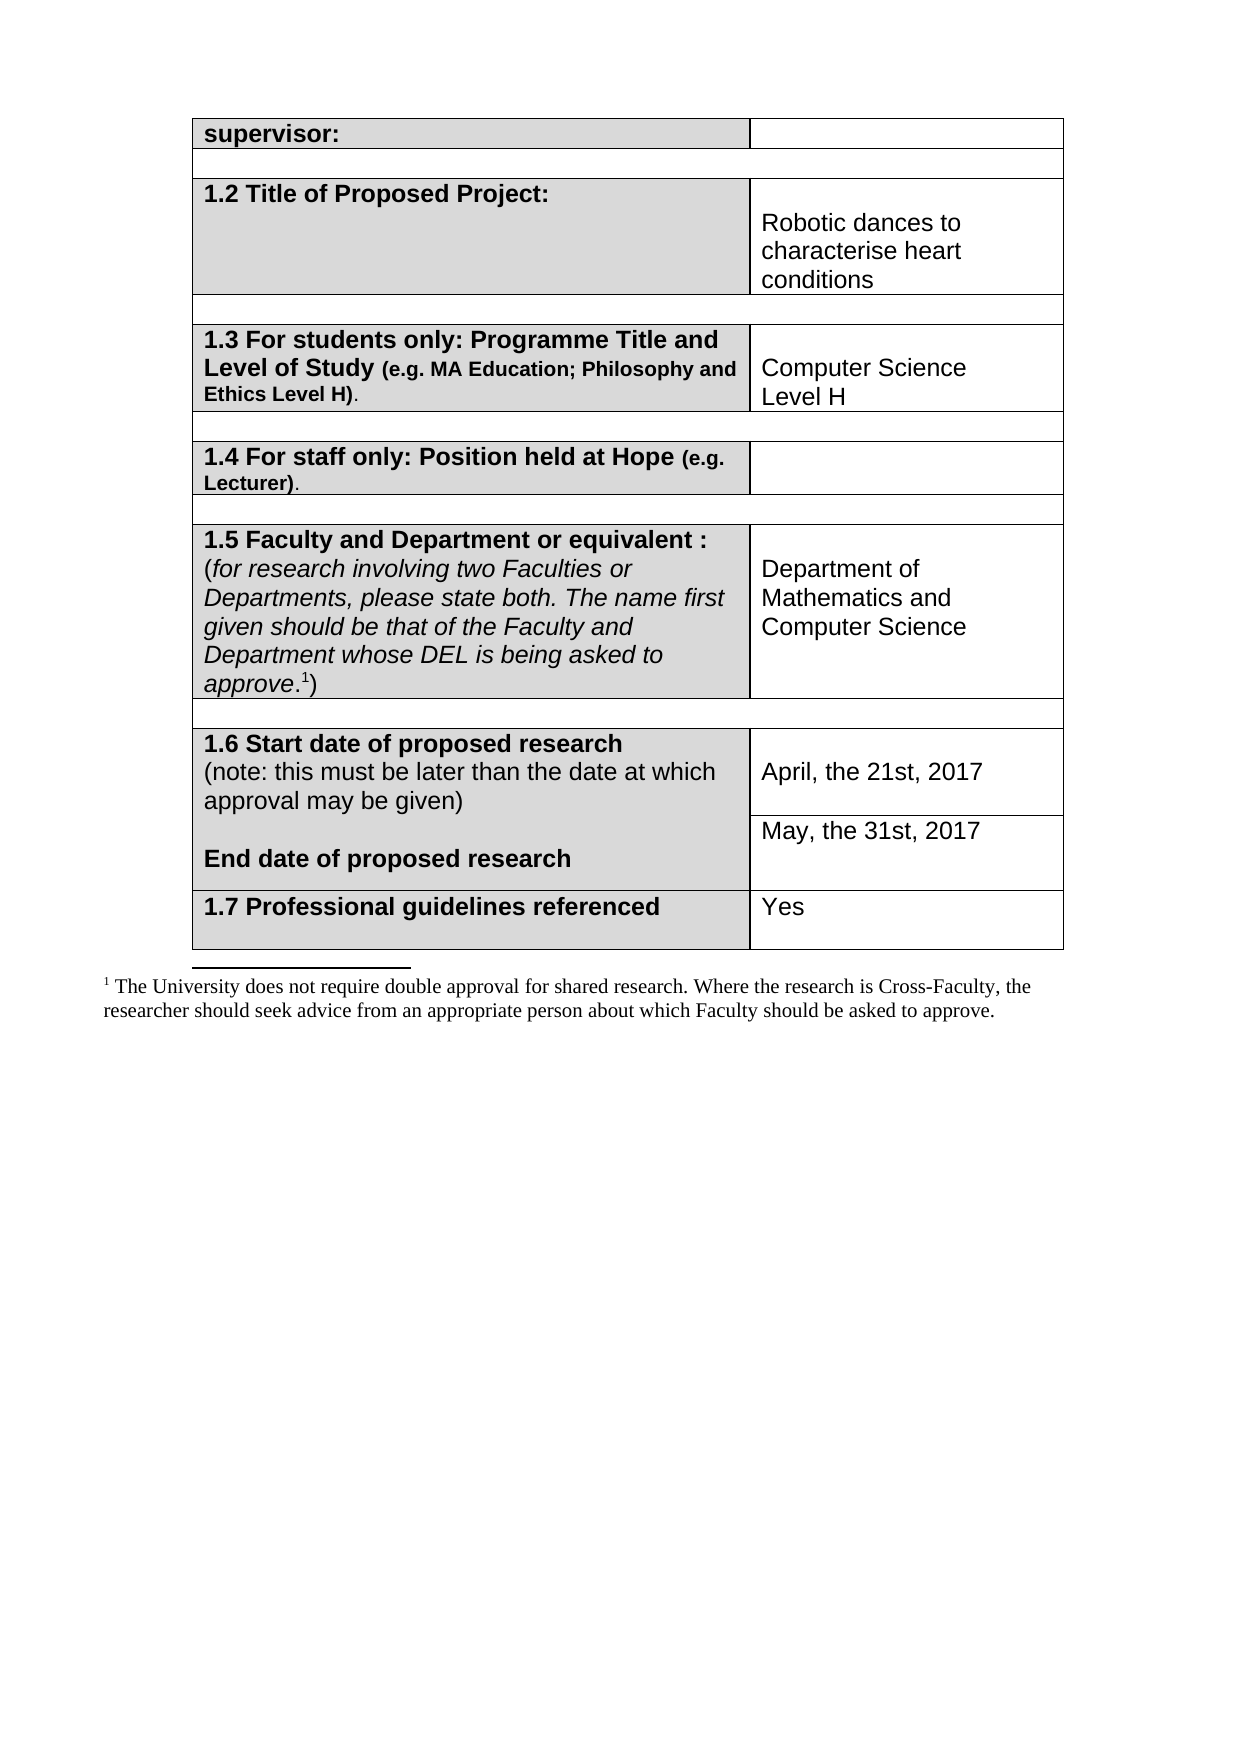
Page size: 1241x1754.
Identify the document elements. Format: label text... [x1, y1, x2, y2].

table_cell 1.7 Professional guidelines referenced [193, 891, 749, 949]
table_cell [751, 119, 1063, 148]
table_cell April, the 21st, 2017 [751, 729, 1063, 815]
table_cell Robotic dances to characterise heart conditions [751, 179, 1063, 294]
table_cell [193, 149, 1063, 178]
table_cell Yes [751, 891, 1063, 949]
table_cell [193, 412, 1063, 441]
table_cell 1.3 For students only: Programme Title and Level of Study (e.g. MA Education; Philosophy and Ethics Level H). [193, 325, 749, 411]
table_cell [193, 119, 749, 148]
table_cell [193, 295, 1063, 323]
table_cell Department of Mathematics and Computer Science [751, 525, 1063, 698]
table_cell 1.2 Title of Proposed Project: [193, 179, 749, 294]
table_cell May, the 31st, 2017 [751, 816, 1063, 890]
table_cell [751, 442, 1063, 494]
table_cell 1.5 Faculty and Department or equivalent : (for research involving two Faculties or Departments, please state both. The name first given should be that of the Faculty and Department whose DEL is being asked to approve.) [193, 525, 749, 698]
table_cell [193, 495, 1063, 524]
table_cell [193, 699, 1063, 727]
table_cell 1.6 Start date of proposed research (note: this must be later than the date at which approval may be given) End date of proposed research [193, 729, 749, 890]
table_cell Computer Science Level H [751, 325, 1063, 411]
table_cell 1.4 For staff only: Position held at Hope (e.g. Lecturer). [193, 442, 749, 494]
